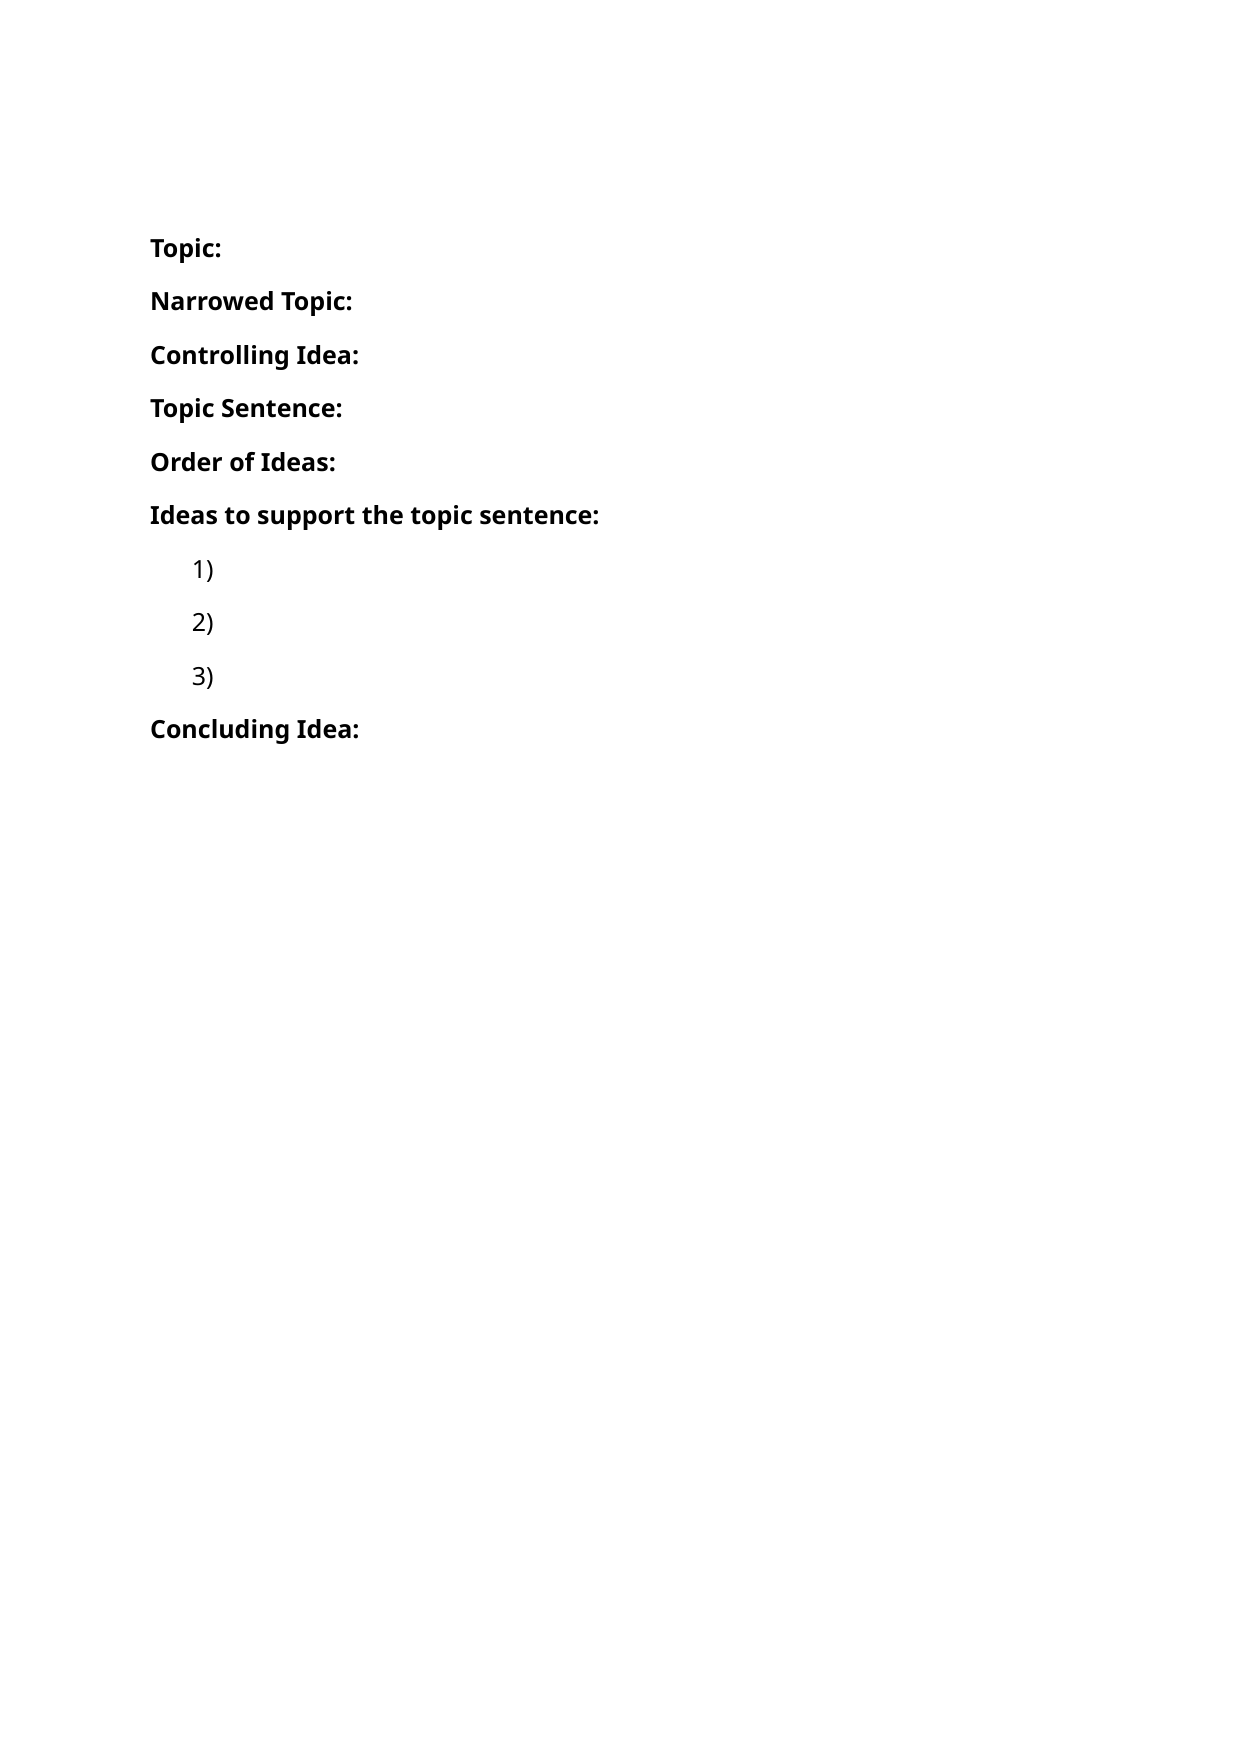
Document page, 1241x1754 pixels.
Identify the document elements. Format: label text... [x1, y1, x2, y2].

text Ideas to support the topic sentence: [150, 498, 1090, 532]
text Topic Sentence: [150, 391, 1090, 425]
text Concluding Idea: [150, 712, 1090, 746]
text Controlling Idea: [150, 337, 1090, 372]
text Order of Ideas: [150, 444, 1090, 478]
text Topic: [150, 231, 1090, 265]
text Narrowed Topic: [150, 284, 1090, 318]
